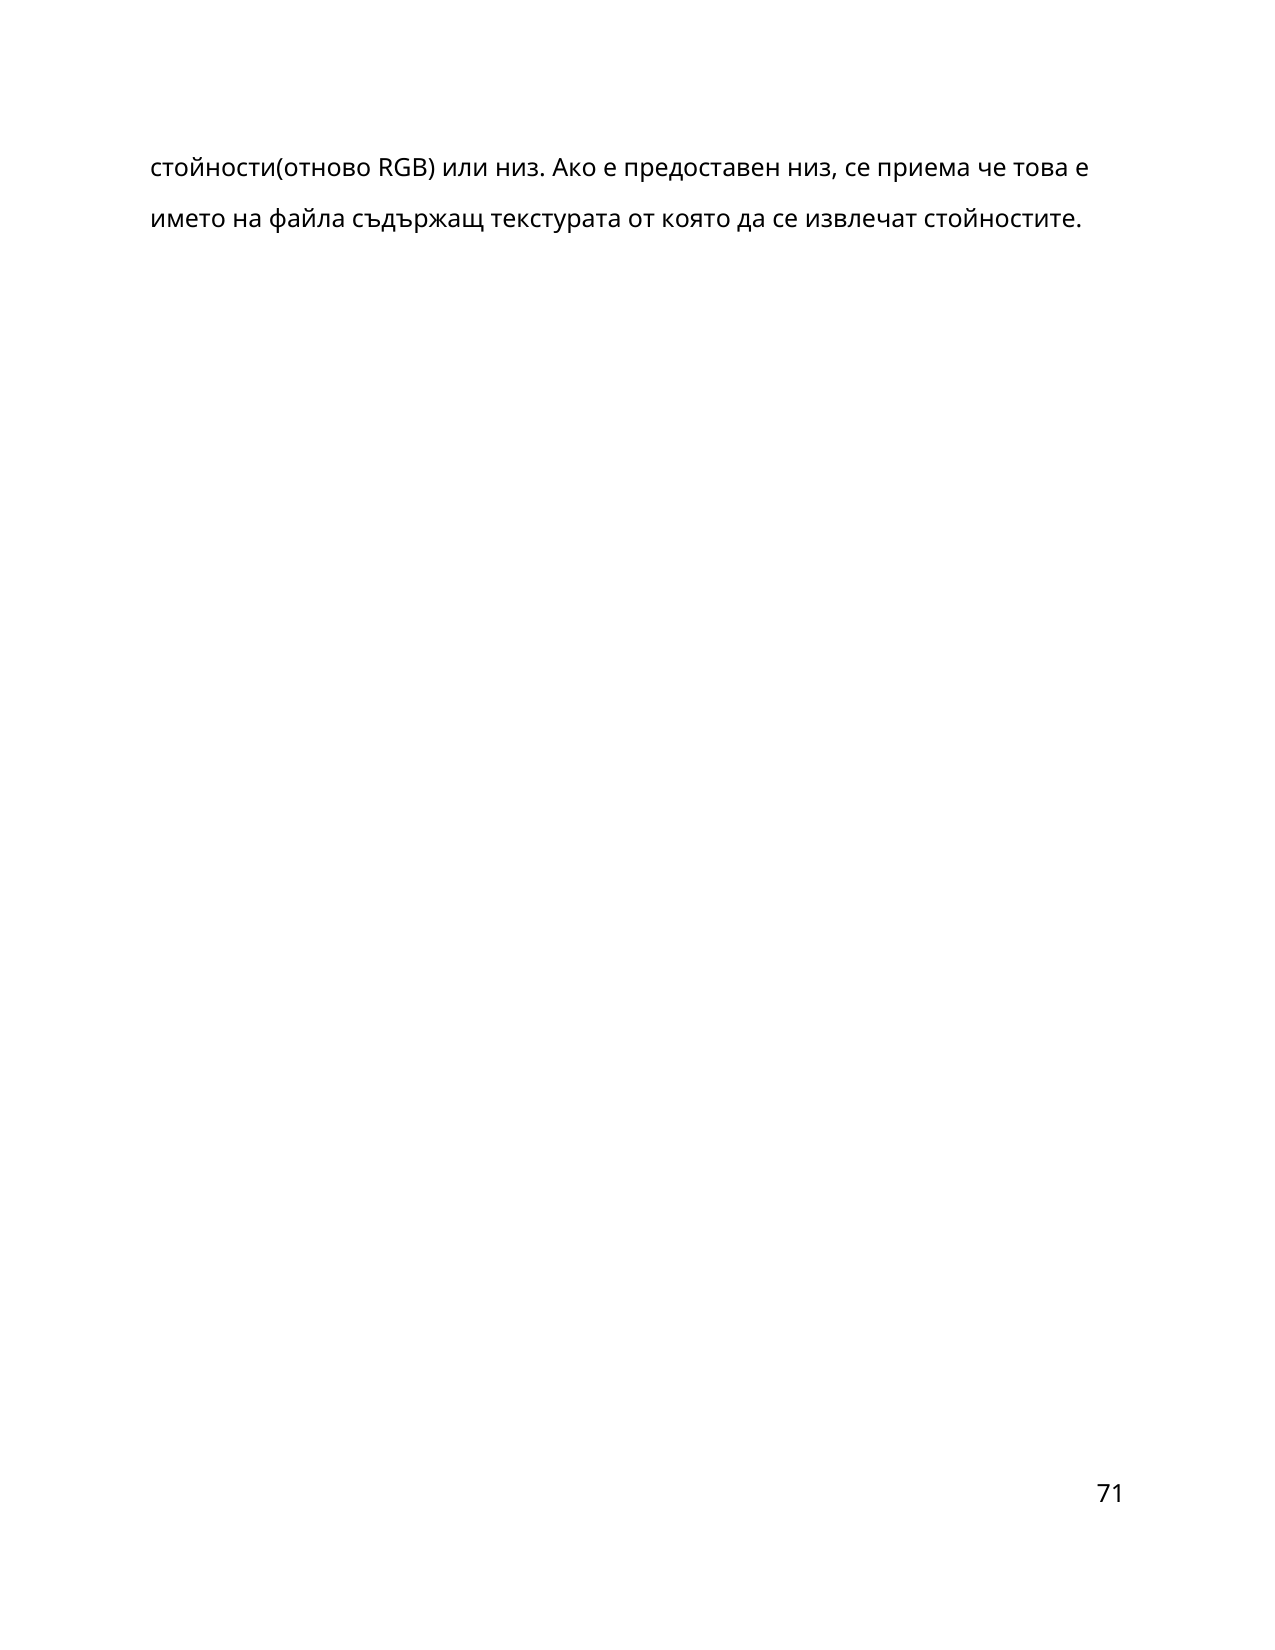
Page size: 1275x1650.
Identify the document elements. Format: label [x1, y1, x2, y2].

text [150, 150, 1125, 235]
